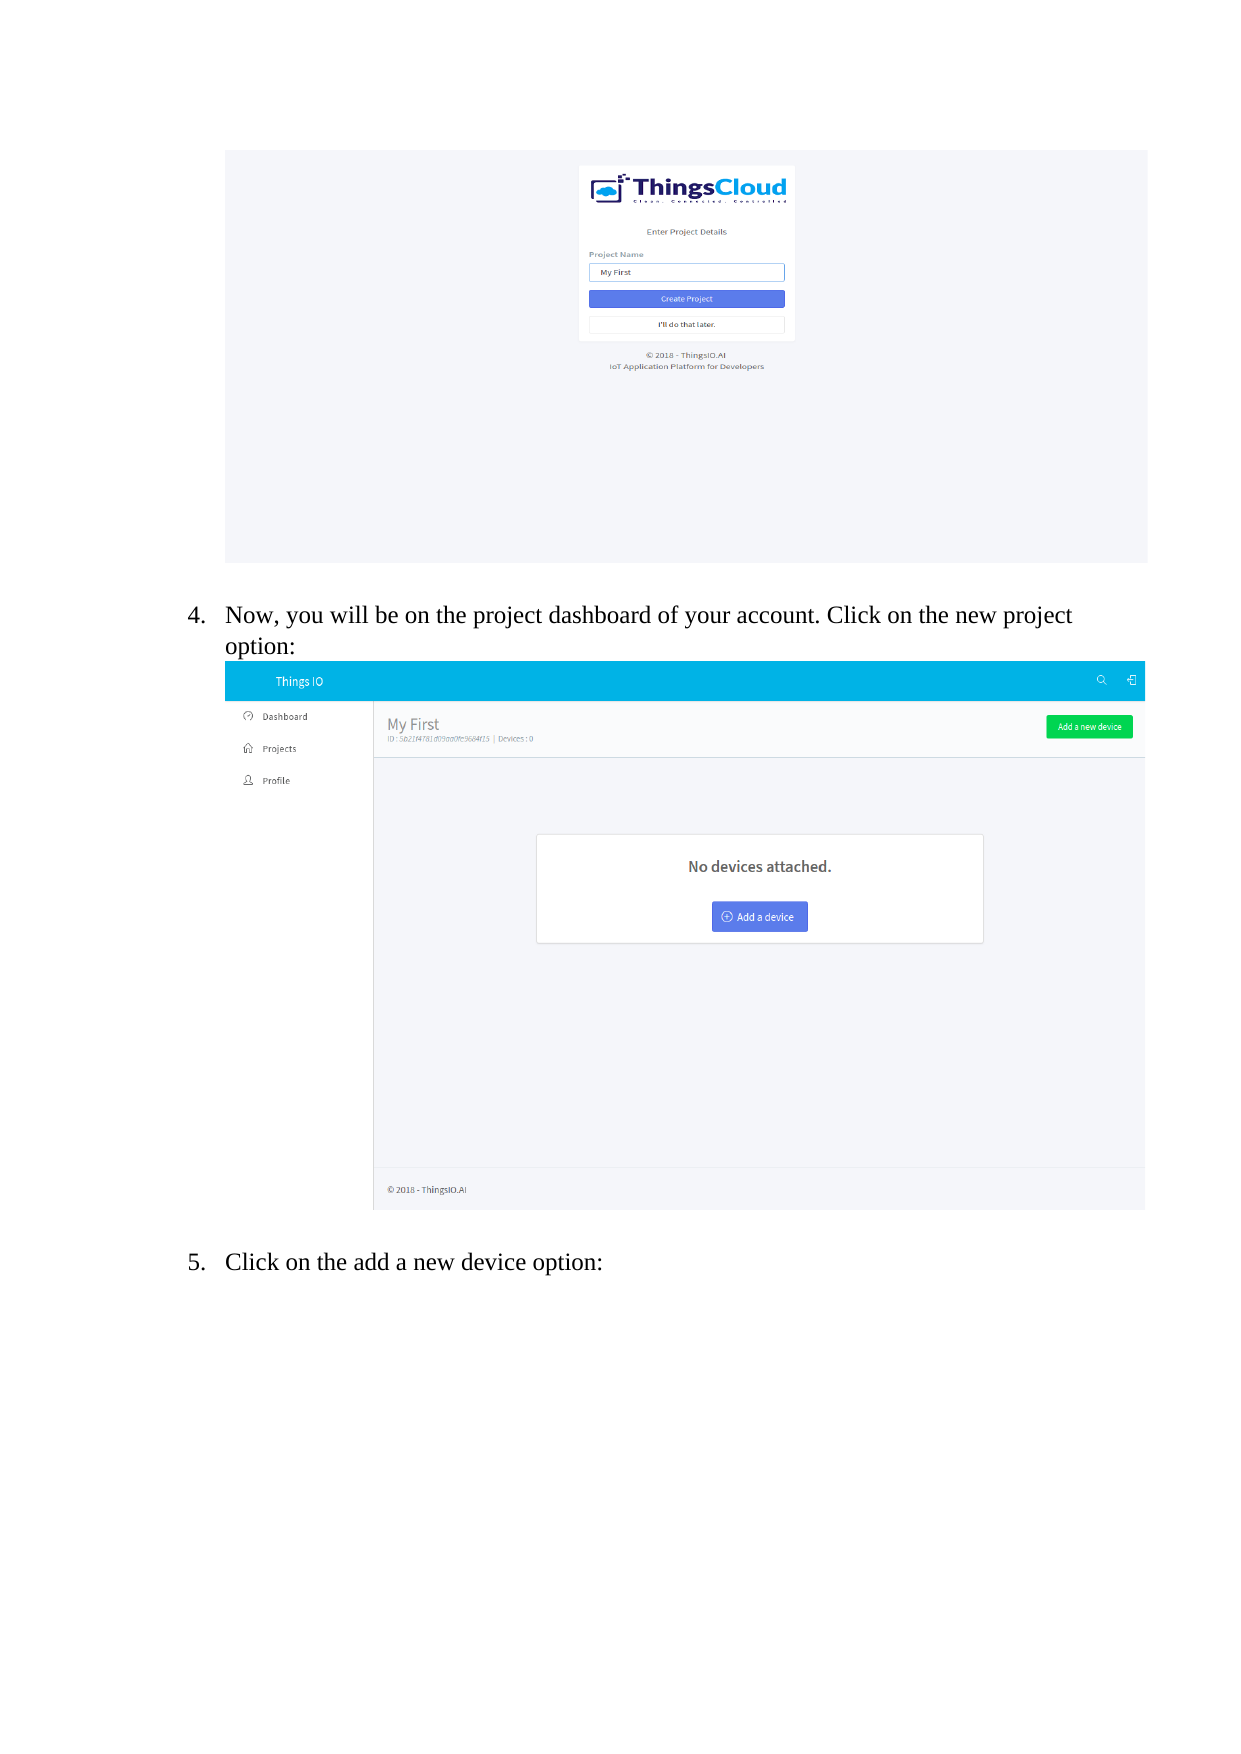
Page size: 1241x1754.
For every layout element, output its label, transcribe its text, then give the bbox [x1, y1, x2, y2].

list Click on the add a new device option: [187, 1247, 1090, 1276]
picture [225, 150, 1148, 563]
list Now, you will be on the project dashboard of your account. Click on the new project option: [187, 600, 1090, 659]
picture [225, 702, 1146, 1210]
